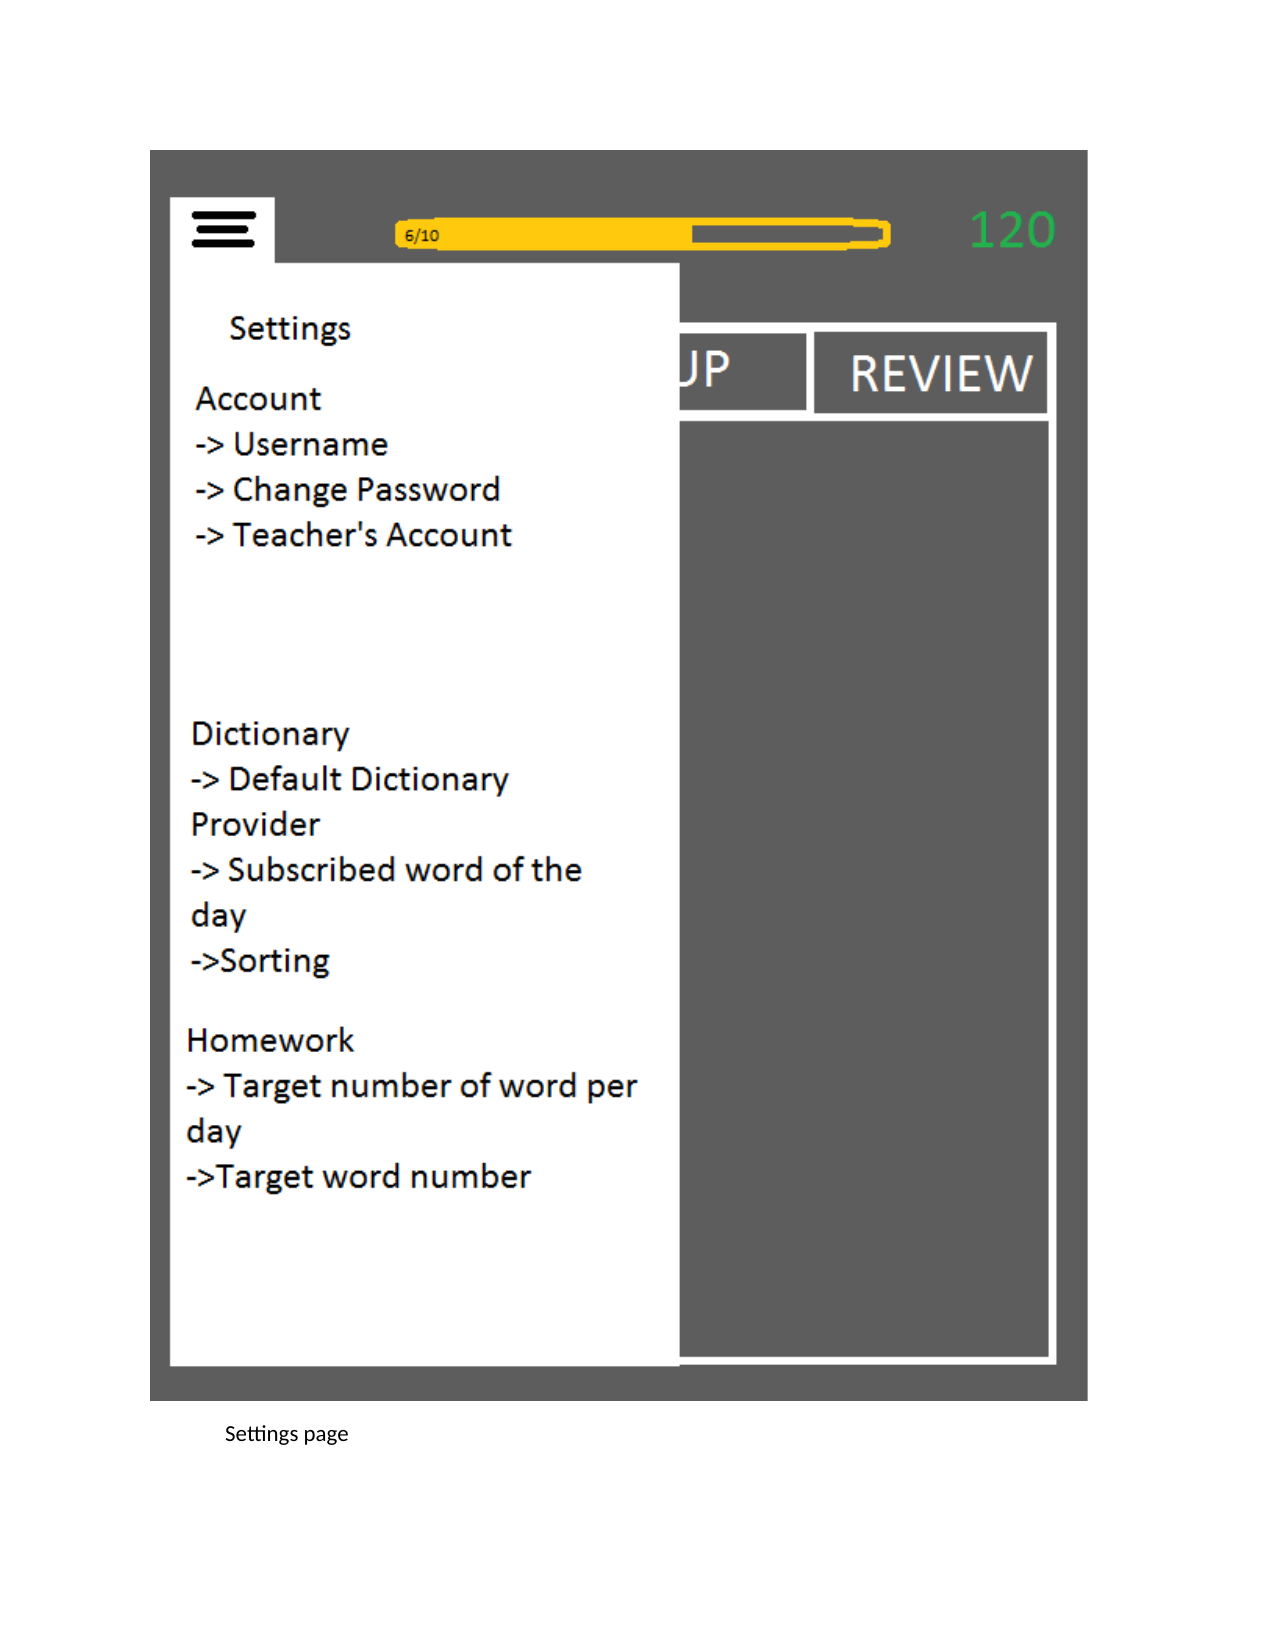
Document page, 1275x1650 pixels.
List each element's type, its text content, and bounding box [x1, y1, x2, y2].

picture [150, 150, 1088, 1401]
text Settings page [150, 1419, 1125, 1447]
